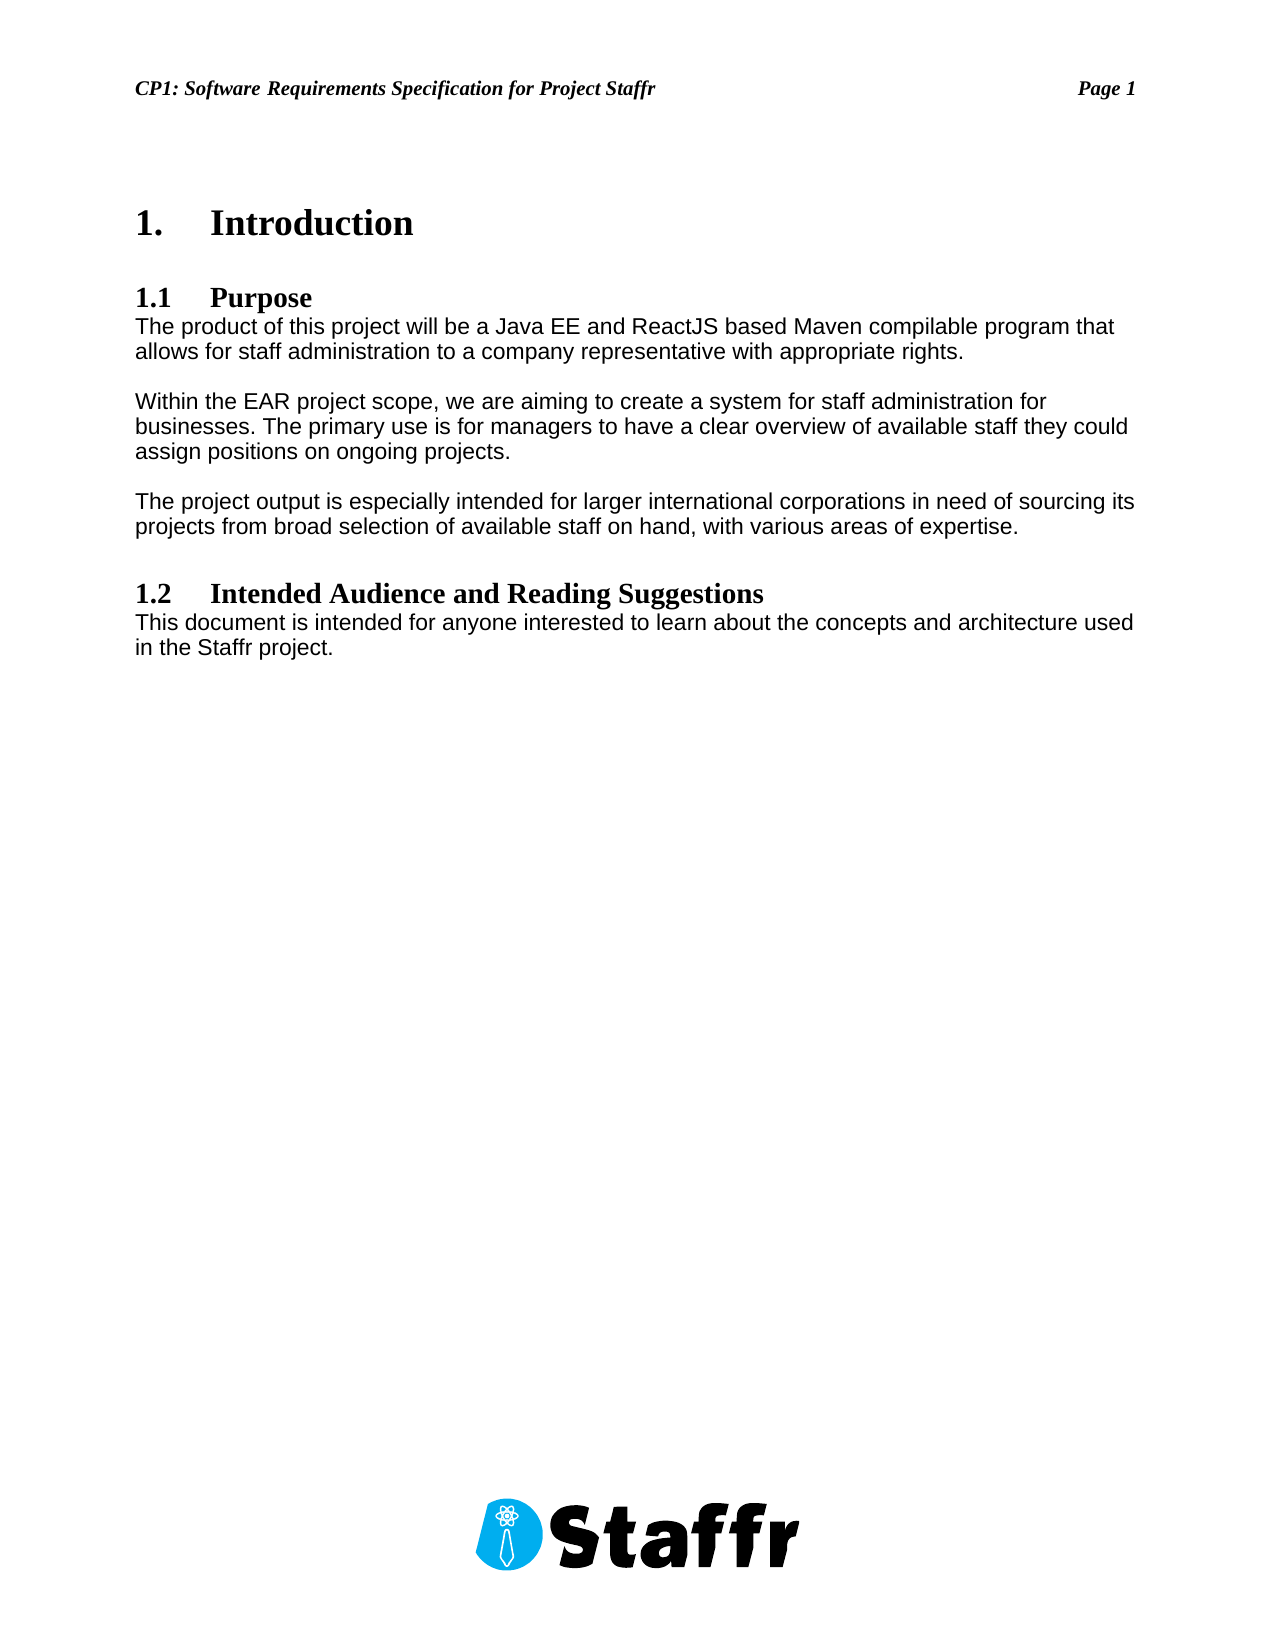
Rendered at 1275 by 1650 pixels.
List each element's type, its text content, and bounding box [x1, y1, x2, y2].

subtitle Introduction [135, 200, 1140, 243]
text Within the EAR project scope, we are aiming to create a system for staff administration for businesses. The primary use is for managers to have a clear overview of available staff they could assign positions on ongoing projects. [135, 389, 1140, 464]
text The project output is especially intended for larger international corporations in need of sourcing its projects from broad selection of available staff on hand, with various areas of expertise. [135, 489, 1140, 539]
text The product of this project will be a Java EE and ReactJS based Maven compilable program that allows for staff administration to a company representative with appropriate rights. [135, 314, 1140, 364]
text This document is intended for anyone interested to learn about the concepts and architecture used in the Staffr project. [135, 610, 1140, 660]
subtitle Purpose [135, 281, 1140, 314]
subtitle Intended Audience and Reading Suggestions [135, 577, 1140, 610]
